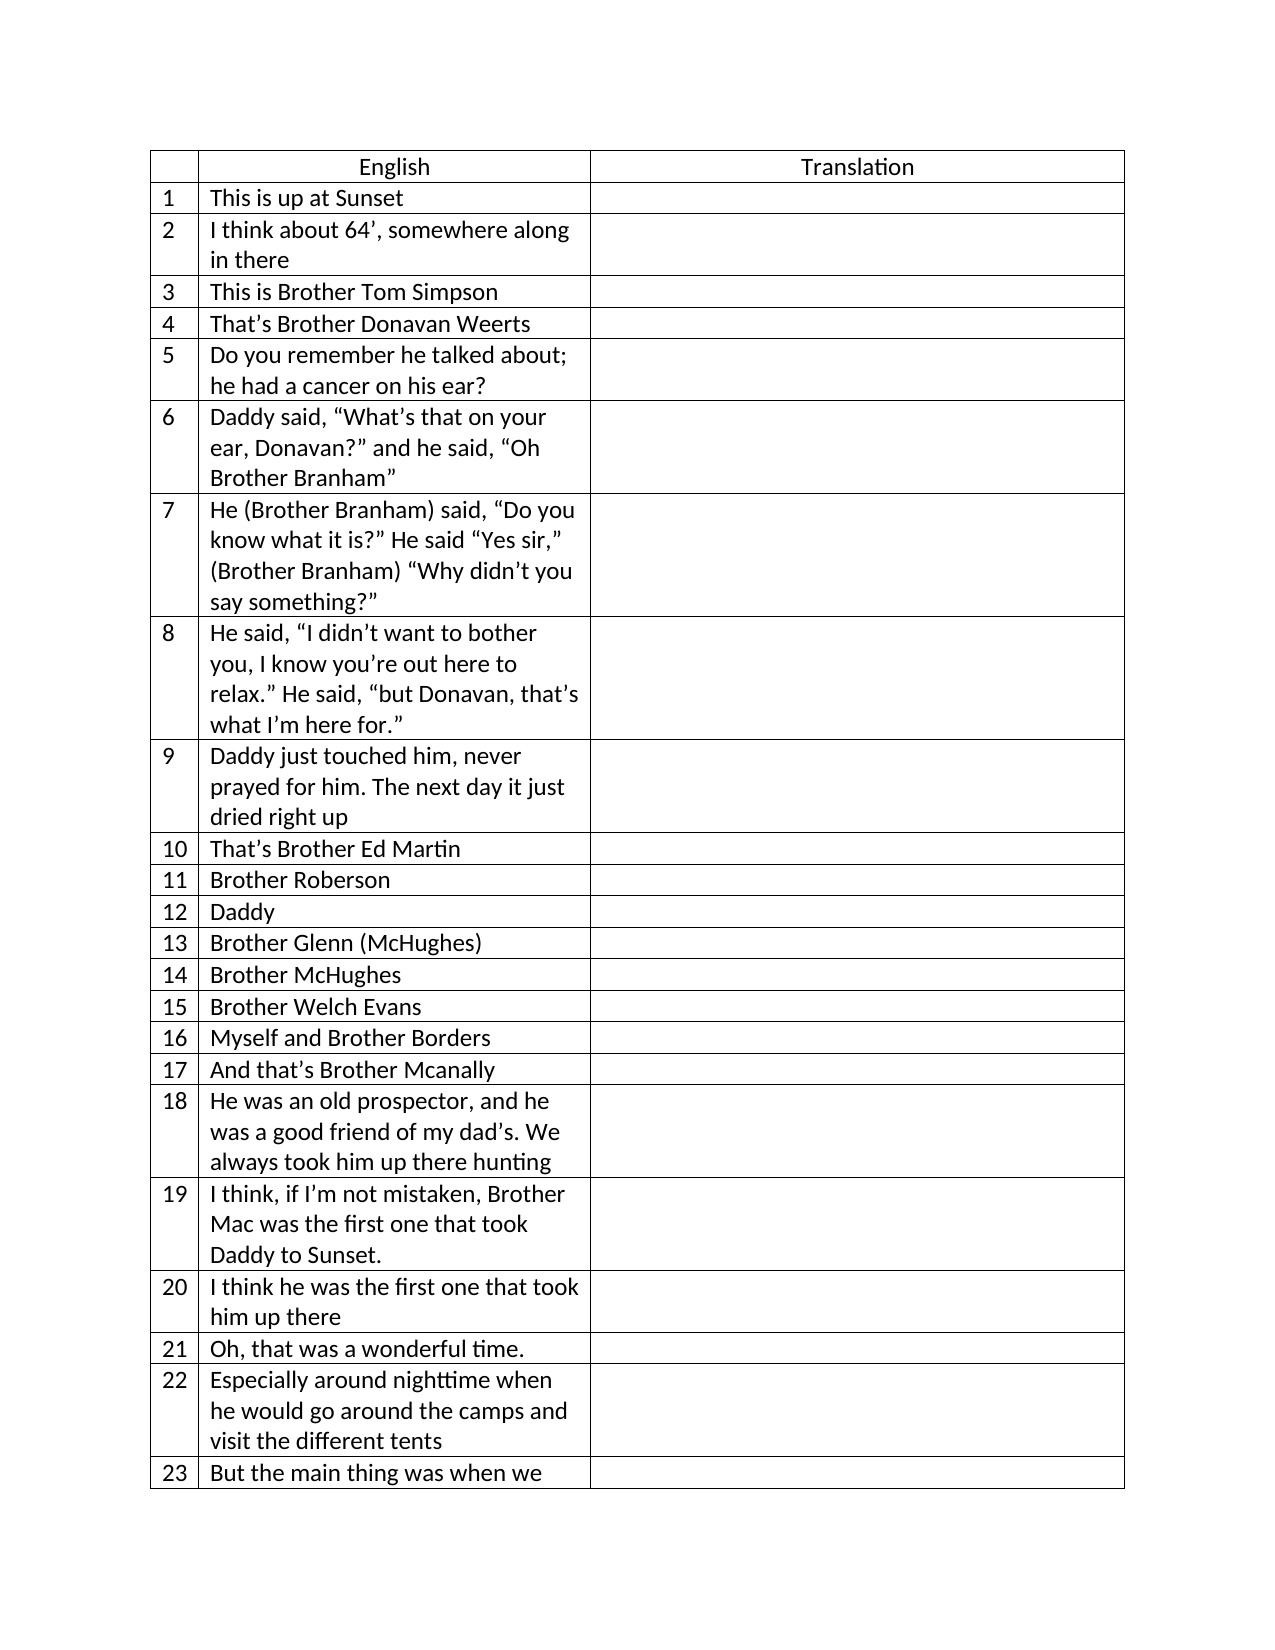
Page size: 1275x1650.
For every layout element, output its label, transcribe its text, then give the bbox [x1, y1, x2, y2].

table_cell [591, 928, 1124, 958]
table_cell He was an old prospector, and he was a good friend of my dad’s. We always took him up there hunting [199, 1085, 590, 1177]
table_cell [591, 1022, 1124, 1053]
table_cell 3 [151, 276, 198, 307]
table_cell [591, 276, 1124, 307]
table_cell Myself and Brother Borders [199, 1022, 590, 1053]
table_cell 8 [151, 617, 198, 739]
table_cell That’s Brother Ed Martin [199, 833, 590, 863]
table_cell [591, 833, 1124, 863]
table_cell Brother Glenn (McHughes) [199, 928, 590, 958]
table_cell 17 [151, 1054, 198, 1084]
table_cell Oh, that was a wonderful time. [199, 1333, 590, 1363]
table_cell 18 [151, 1085, 198, 1177]
table_cell And that’s Brother Mcanally [199, 1054, 590, 1084]
table_cell 23 [151, 1457, 198, 1487]
table_cell 22 [151, 1364, 198, 1456]
table_header English [199, 151, 590, 182]
table_header Translation [591, 151, 1124, 182]
table_cell 13 [151, 928, 198, 958]
table_cell 1 [151, 183, 198, 213]
table_cell [591, 494, 1124, 616]
table_cell 19 [151, 1178, 198, 1269]
table_cell 4 [151, 308, 198, 338]
table_cell [591, 183, 1124, 213]
table_cell 16 [151, 1022, 198, 1053]
table_cell Brother McHughes [199, 959, 590, 990]
table_cell Brother Welch Evans [199, 991, 590, 1021]
table_cell Do you remember he talked about; he had a cancer on his ear? [199, 339, 590, 400]
table_cell I think about 64’, somewhere along in there [199, 214, 590, 275]
table_cell 2 [151, 214, 198, 275]
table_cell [199, 1457, 590, 1487]
table_cell 10 [151, 833, 198, 863]
table_cell [591, 1271, 1124, 1332]
table_cell [591, 740, 1124, 832]
table_cell [591, 865, 1124, 895]
table_cell Daddy [199, 896, 590, 927]
table_cell Brother Roberson [199, 865, 590, 895]
table_cell 5 [151, 339, 198, 400]
table_cell [591, 1457, 1124, 1487]
table_cell [591, 1333, 1124, 1363]
table_cell 12 [151, 896, 198, 927]
table_cell Especially around nighttime when he would go around the camps and visit the different tents [199, 1364, 590, 1456]
table_cell [591, 401, 1124, 493]
table_cell 7 [151, 494, 198, 616]
table_cell 15 [151, 991, 198, 1021]
table_cell [591, 1364, 1124, 1456]
table_cell [591, 617, 1124, 739]
table_cell [591, 214, 1124, 275]
table_cell I think, if I’m not mistaken, Brother Mac was the first one that took Daddy to Sunset. [199, 1178, 590, 1269]
table_cell 20 [151, 1271, 198, 1332]
table_header [151, 151, 198, 182]
table_cell [591, 1178, 1124, 1269]
table_cell Daddy just touched him, never prayed for him. The next day it just dried right up [199, 740, 590, 832]
table_cell [591, 1054, 1124, 1084]
table_cell Daddy said, “What’s that on your ear, Donavan?” and he said, “Oh Brother Branham” [199, 401, 590, 493]
table_cell He said, “I didn’t want to bother you, I know you’re out here to relax.” He said, “but Donavan, that’s what I’m here for.” [199, 617, 590, 739]
table_cell 6 [151, 401, 198, 493]
table_cell I think he was the first one that took him up there [199, 1271, 590, 1332]
table_cell [591, 1085, 1124, 1177]
table_cell [591, 308, 1124, 338]
table_cell He (Brother Branham) said, “Do you know what it is?” He said “Yes sir,” (Brother Branham) “Why didn’t you say something?” [199, 494, 590, 616]
table_cell 9 [151, 740, 198, 832]
table_cell [591, 896, 1124, 927]
table_cell [591, 959, 1124, 990]
table_cell [591, 339, 1124, 400]
table_cell That’s Brother Donavan Weerts [199, 308, 590, 338]
table_cell 11 [151, 865, 198, 895]
table_cell This is Brother Tom Simpson [199, 276, 590, 307]
table_cell This is up at Sunset [199, 183, 590, 213]
table_cell 21 [151, 1333, 198, 1363]
table_cell 14 [151, 959, 198, 990]
table_cell [591, 991, 1124, 1021]
